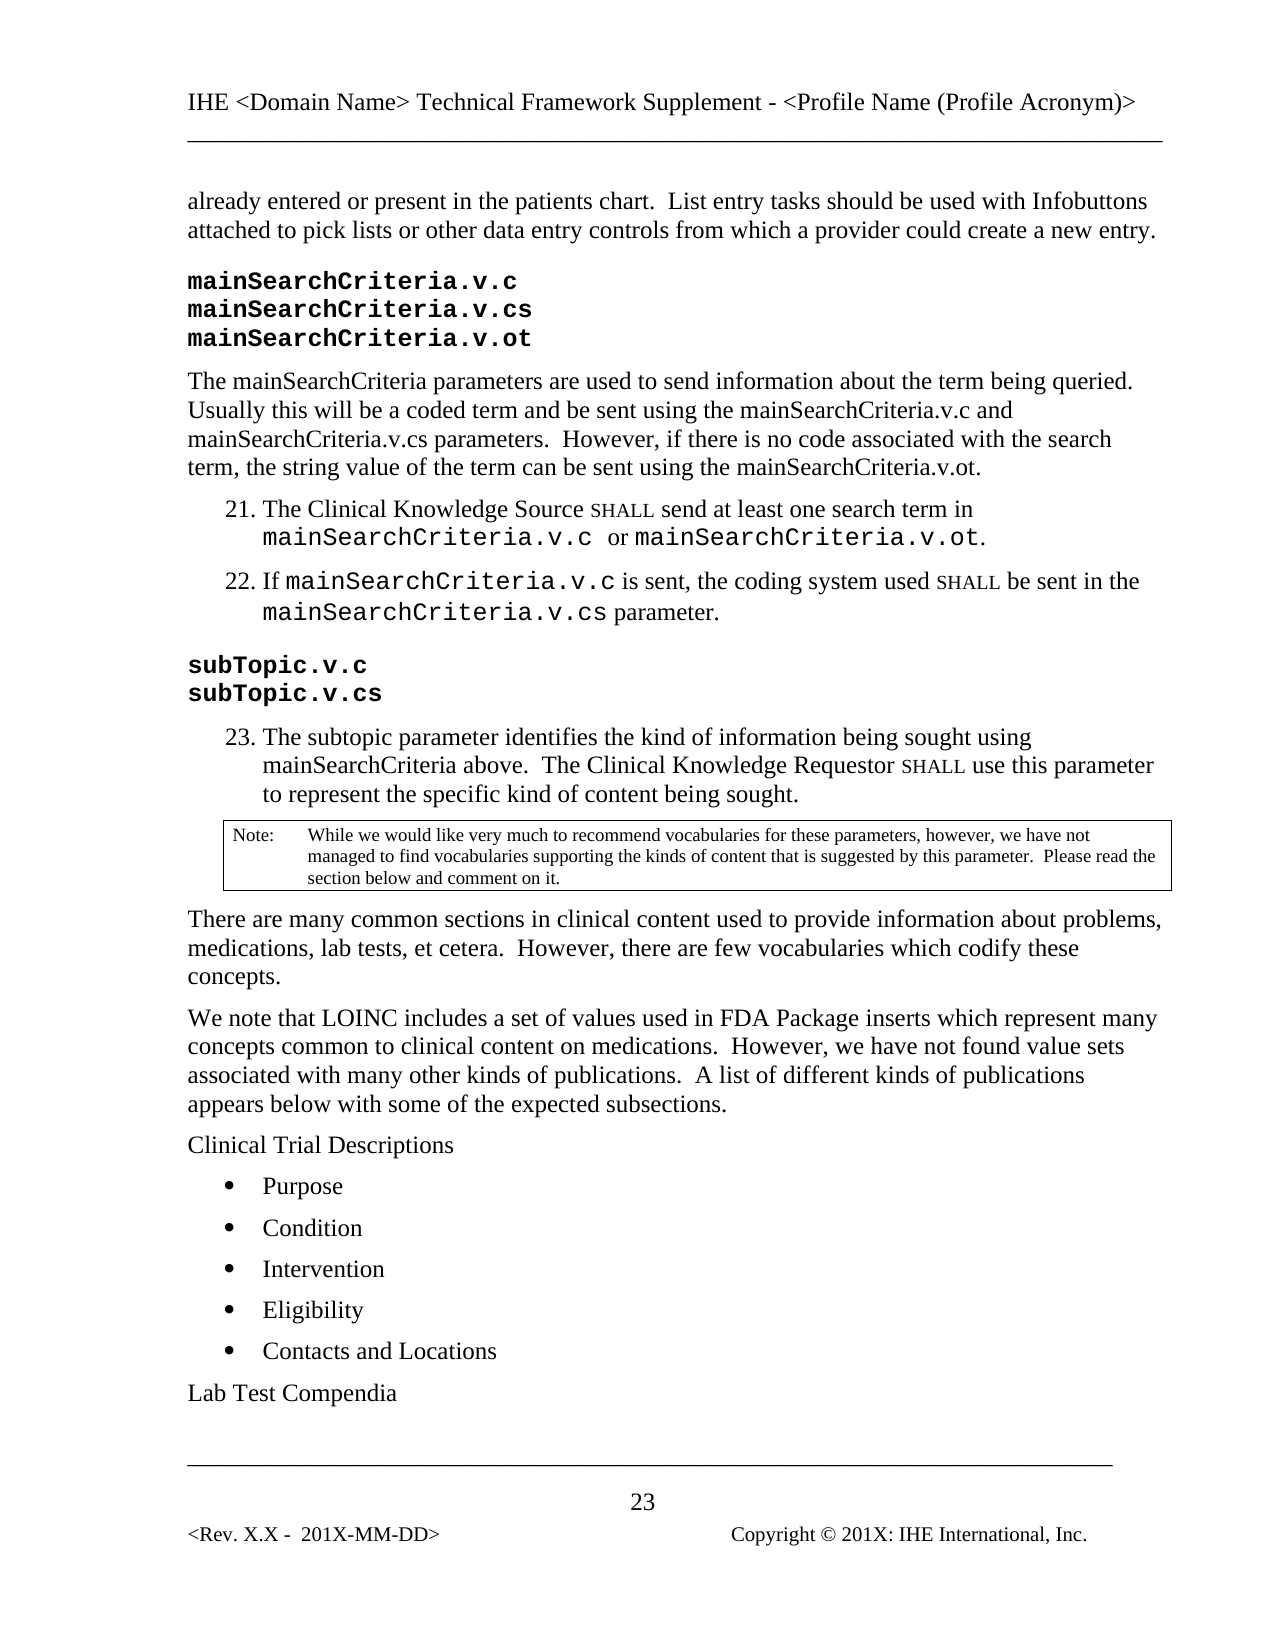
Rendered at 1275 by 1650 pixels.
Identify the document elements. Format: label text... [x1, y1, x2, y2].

text Lab Test Compendia [187, 1378, 1162, 1406]
list The Clinical Knowledge Source shall send at least one search term in mainSearchCriteria.v.c or mainSearchCriteria.v.ot. [225, 494, 1162, 553]
text Clinical Trial Descriptions [187, 1130, 1162, 1159]
text The mainSearchCriteria parameters are used to send information about the term being queried. Usually this will be a coded term and be sent using the mainSearchCriteria.v.c and mainSearchCriteria.v.cs parameters. However, if there is no code associated with the search term, the string value of the term can be sent using the mainSearchCriteria.v.ot. [187, 366, 1162, 481]
subtitle subTopic.v.c subTopic.v.cs [187, 652, 1162, 709]
text Note: While we would like very much to recommend vocabularies for these parameters, however, we have not managed to find vocabularies supporting the kinds of content that is suggested by this parameter. Please read the section below and comment on it. [224, 821, 1171, 890]
text There are many common sections in clinical content used to provide information about problems, medications, lab tests, et cetera. However, there are few vocabularies which codify these concepts. [187, 904, 1162, 990]
list Contacts and Locations [225, 1336, 1162, 1365]
text We note that LOINC includes a set of values used in FDA Package inserts which represent many concepts common to clinical content on medications. However, we have not found value sets associated with many other kinds of publications. A list of different kinds of publications appears below with some of the expected subsections. [187, 1003, 1162, 1118]
list The subtopic parameter identifies the kind of information being sought using mainSearchCriteria above. The Clinical Knowledge Requestor shall use this parameter to represent the specific kind of content being sought. [225, 722, 1162, 808]
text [187, 186, 1162, 244]
list Eligibility [225, 1295, 1162, 1324]
list Purpose [225, 1171, 1162, 1200]
subtitle mainSearchCriteria.v.c mainSearchCriteria.v.cs mainSearchCriteria.v.ot [187, 269, 1162, 354]
list Intervention [225, 1254, 1162, 1283]
list If mainSearchCriteria.v.c is sent, the coding system used shall be sent in the mainSearchCriteria.v.cs parameter. [225, 566, 1162, 627]
list Condition [225, 1213, 1162, 1241]
